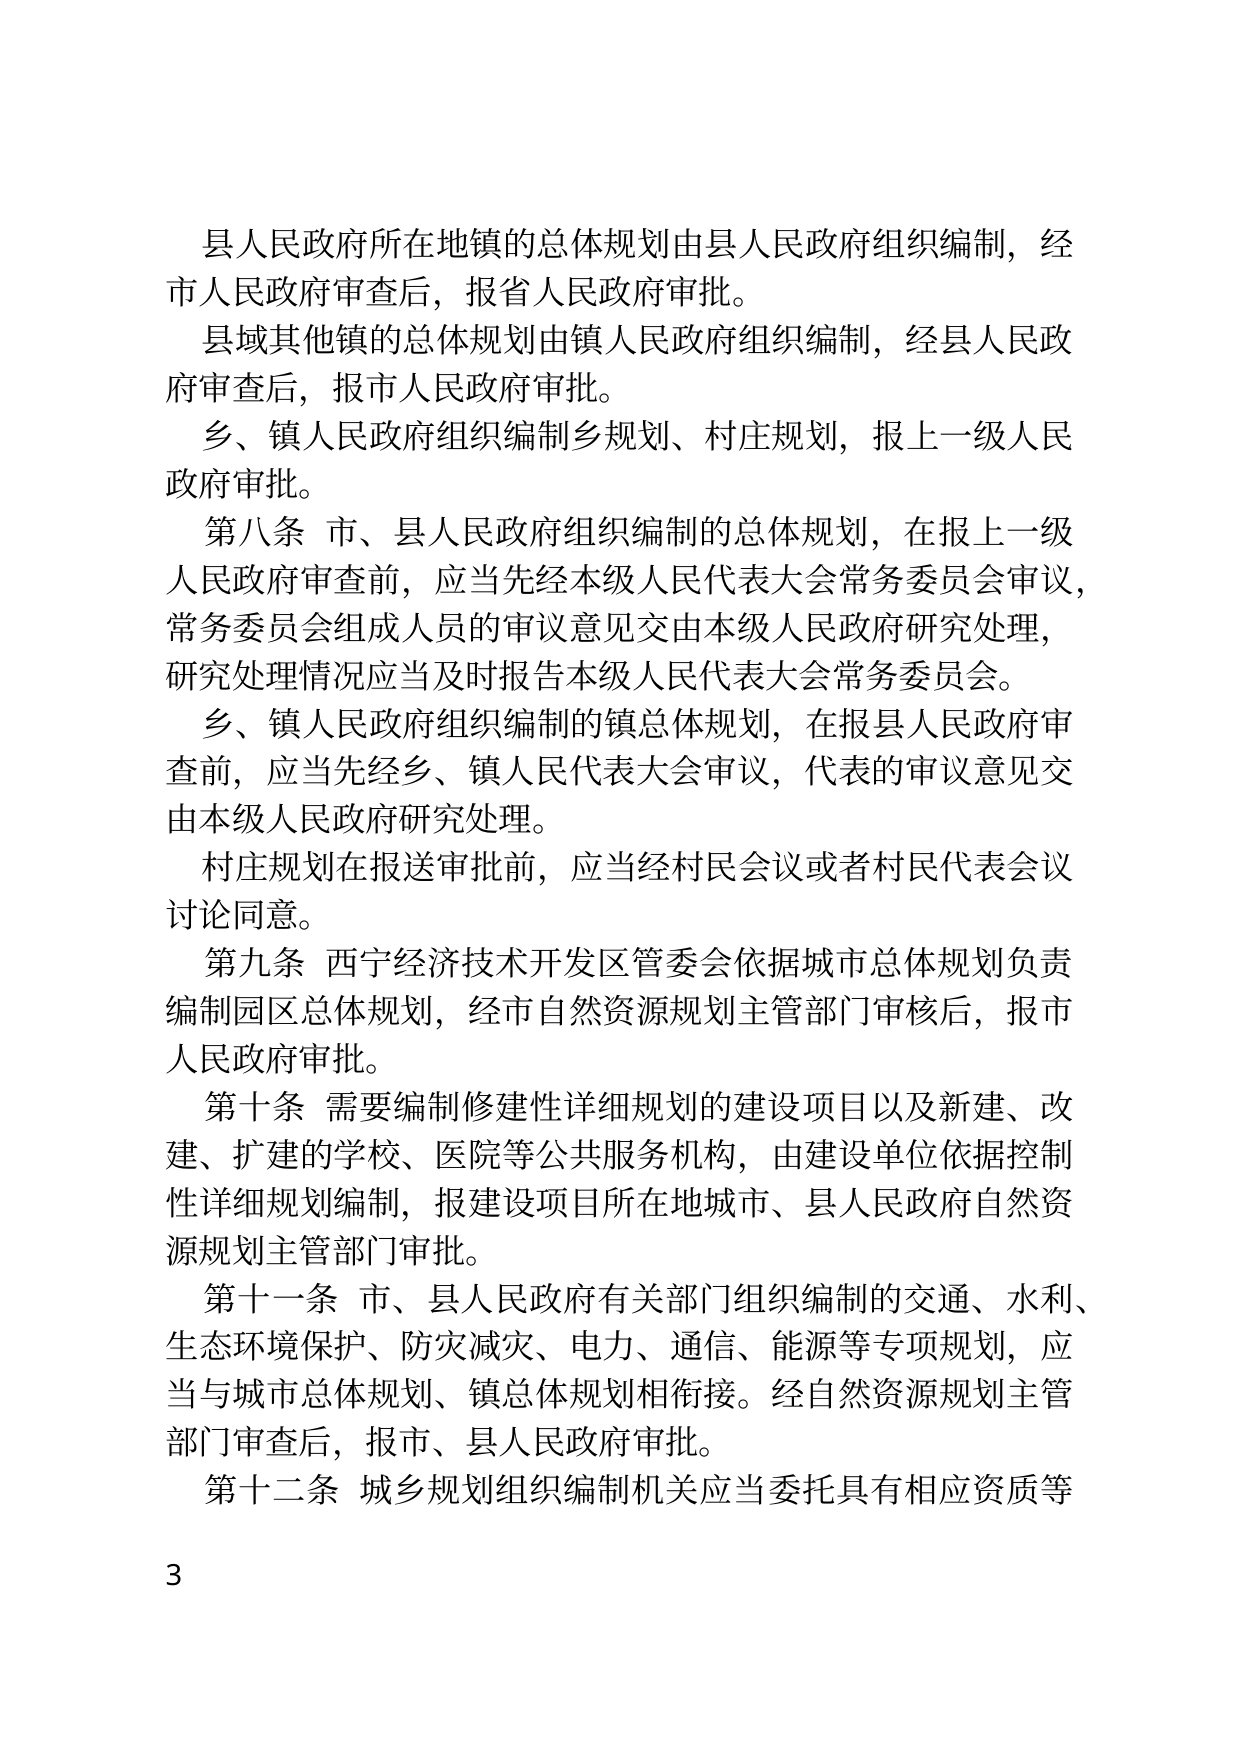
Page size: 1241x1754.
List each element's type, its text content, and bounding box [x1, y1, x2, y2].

text 第九条 西宁经济技术开发区管委会依据城市总体规划负责编制园区总体规划，经市自然资源规划主管部门审核后，报市人民政府审批。 [165, 937, 1075, 1081]
text 县域其他镇的总体规划由镇人民政府组织编制，经县人民政府审查后，报市人民政府审批。 [165, 314, 1075, 410]
text 乡、镇人民政府组织编制乡规划、村庄规划，报上一级人民政府审批。 [165, 410, 1075, 506]
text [165, 1464, 1075, 1512]
text 村庄规划在报送审批前，应当经村民会议或者村民代表会议讨论同意。 [165, 841, 1075, 937]
text 第十一条 市、县人民政府有关部门组织编制的交通、水利、生态环境保护、防灾减灾、电力、通信、能源等专项规划，应当与城市总体规划、镇总体规划相衔接。经自然资源规划主管部门审查后，报市、县人民政府审批。 [165, 1273, 1075, 1464]
text 乡、镇人民政府组织编制的镇总体规划，在报县人民政府审查前，应当先经乡、镇人民代表大会审议，代表的审议意见交由本级人民政府研究处理。 [165, 698, 1075, 841]
text 县人民政府所在地镇的总体规划由县人民政府组织编制，经市人民政府审查后，报省人民政府审批。 [165, 218, 1075, 314]
text 第八条 市、县人民政府组织编制的总体规划，在报上一级人民政府审查前，应当先经本级人民代表大会常务委员会审议，常务委员会组成人员的审议意见交由本级人民政府研究处理，研究处理情况应当及时报告本级人民代表大会常务委员会。 [165, 506, 1075, 698]
text 第十条 需要编制修建性详细规划的建设项目以及新建、改建、扩建的学校、医院等公共服务机构，由建设单位依据控制性详细规划编制，报建设项目所在地城市、县人民政府自然资源规划主管部门审批。 [165, 1081, 1075, 1273]
